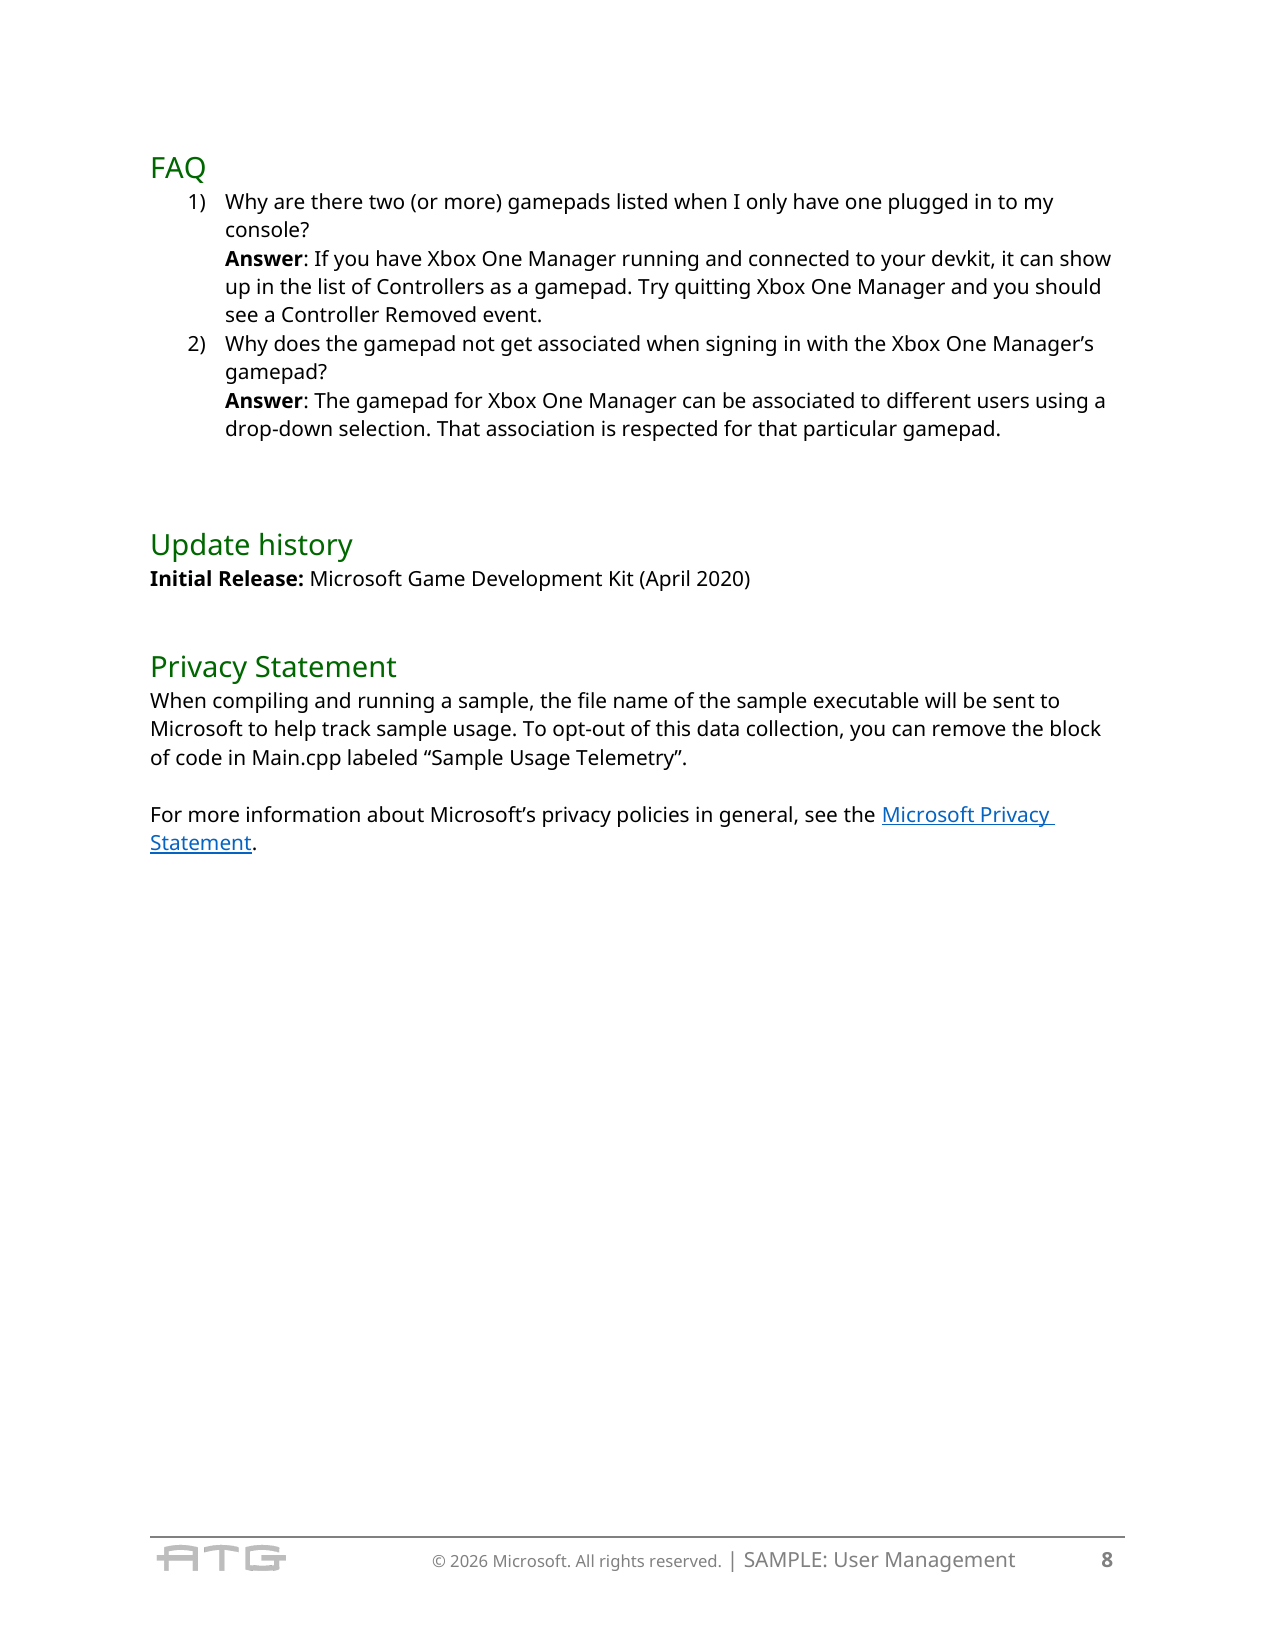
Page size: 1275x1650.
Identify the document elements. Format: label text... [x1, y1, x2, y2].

text When compiling and running a sample, the file name of the sample executable will be sent to Microsoft to help track sample usage. To opt-out of this data collection, you can remove the block of code in Main.cpp labeled “Sample Usage Telemetry”. [150, 686, 1125, 771]
list Why are there two (or more) gamepads listed when I only have one plugged in to my console? Answer: If you have Xbox One Manager running and connected to your devkit, it can show up in the list of Controllers as a gamepad. Try quitting Xbox One Manager and you should see a Controller Removed event. [187, 187, 1125, 329]
picture [156, 1544, 286, 1571]
subtitle Update history [150, 525, 1125, 564]
subtitle Privacy Statement [150, 646, 1125, 686]
text For more information about Microsoft’s privacy policies in general, see the Microsoft Privacy Statement. [150, 800, 1125, 857]
list Why does the gamepad not get associated when signing in with the Xbox One Manager’s gamepad? Answer: The gamepad for Xbox One Manager can be associated to different users using a drop-down selection. That association is respected for that particular gamepad. [187, 329, 1125, 443]
subtitle FAQ [150, 147, 1125, 187]
text Initial Release: Microsoft Game Development Kit (April 2020) [150, 564, 1125, 593]
